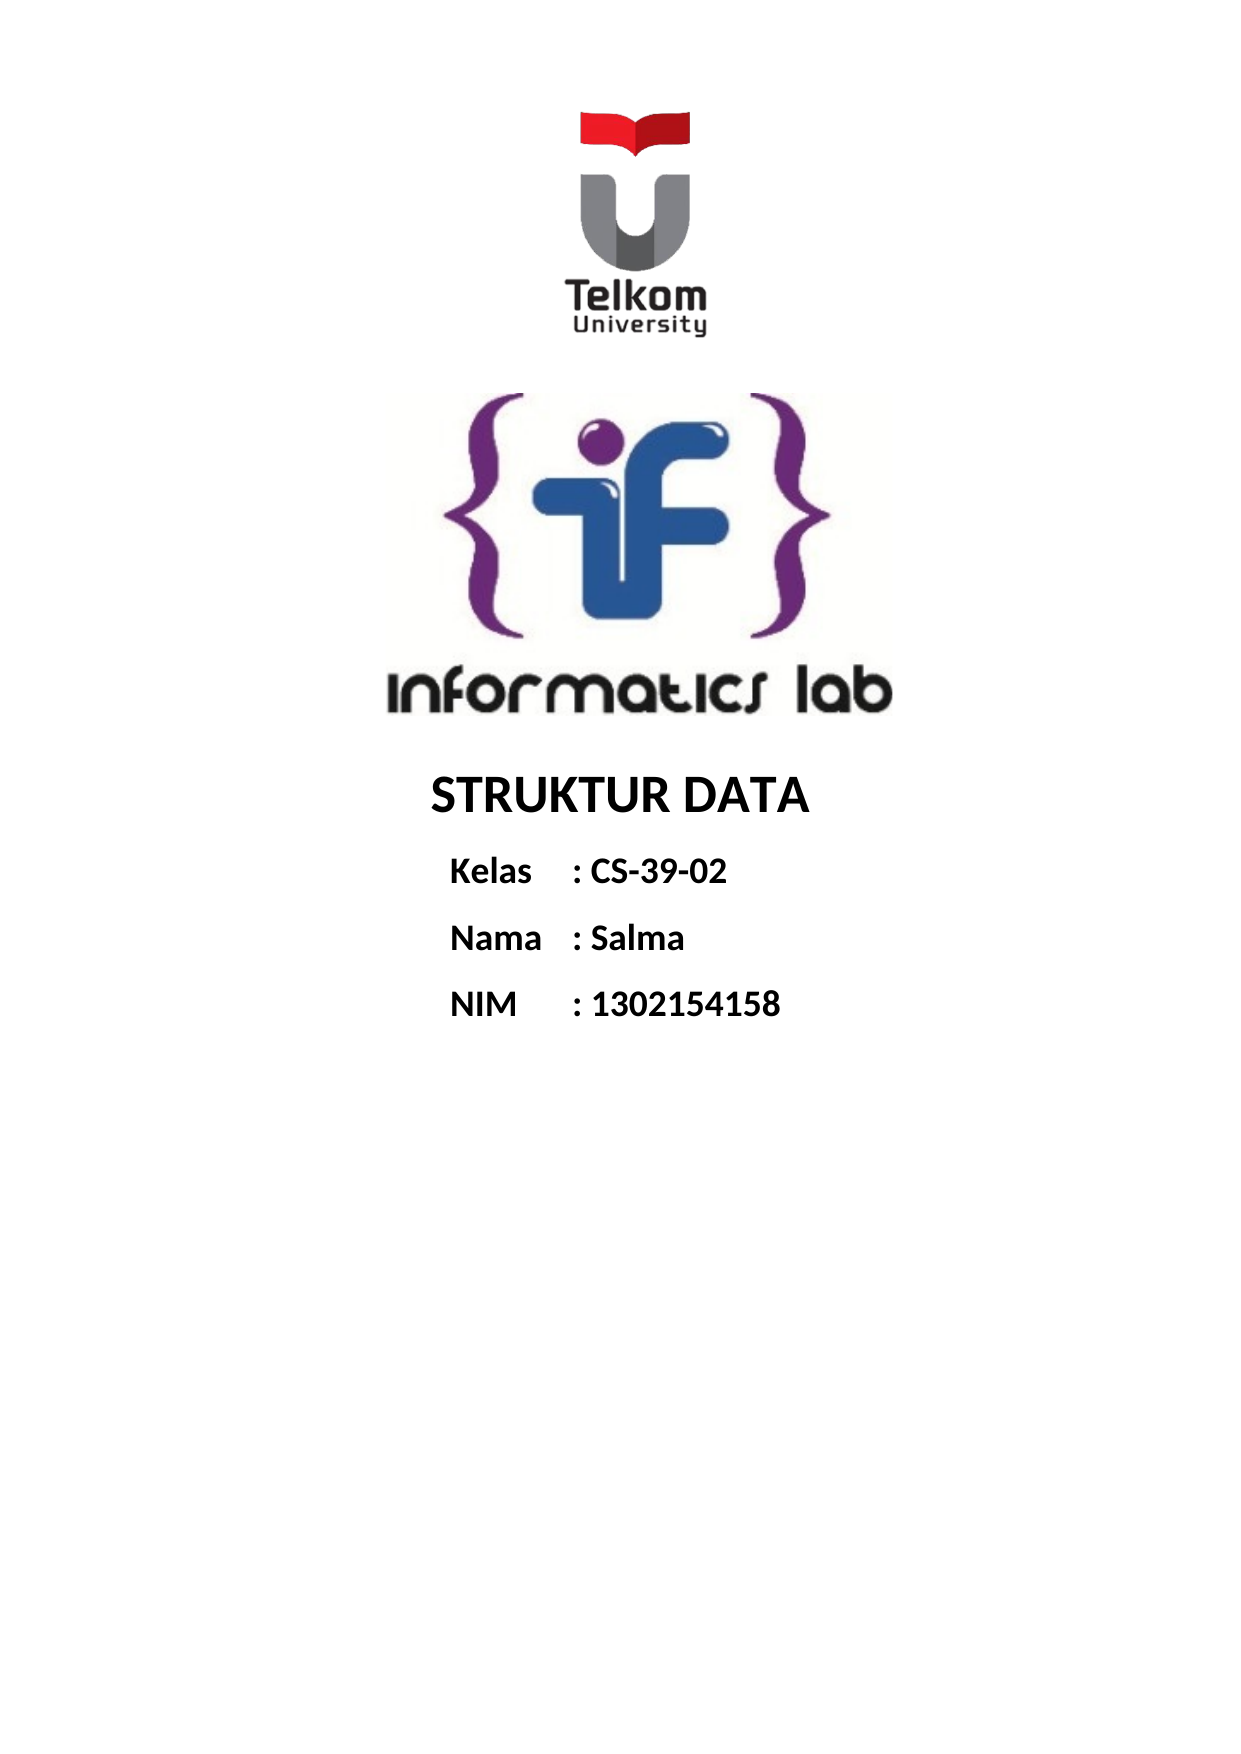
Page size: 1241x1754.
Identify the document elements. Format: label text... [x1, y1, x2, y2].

text Nama : Salma [450, 913, 1090, 959]
text Kelas : CS-39-02 [450, 847, 1090, 893]
text STRUKTUR DATA [150, 759, 1090, 826]
picture [385, 393, 893, 716]
text NIM : 1302154158 [450, 980, 1090, 1026]
picture [539, 101, 725, 354]
